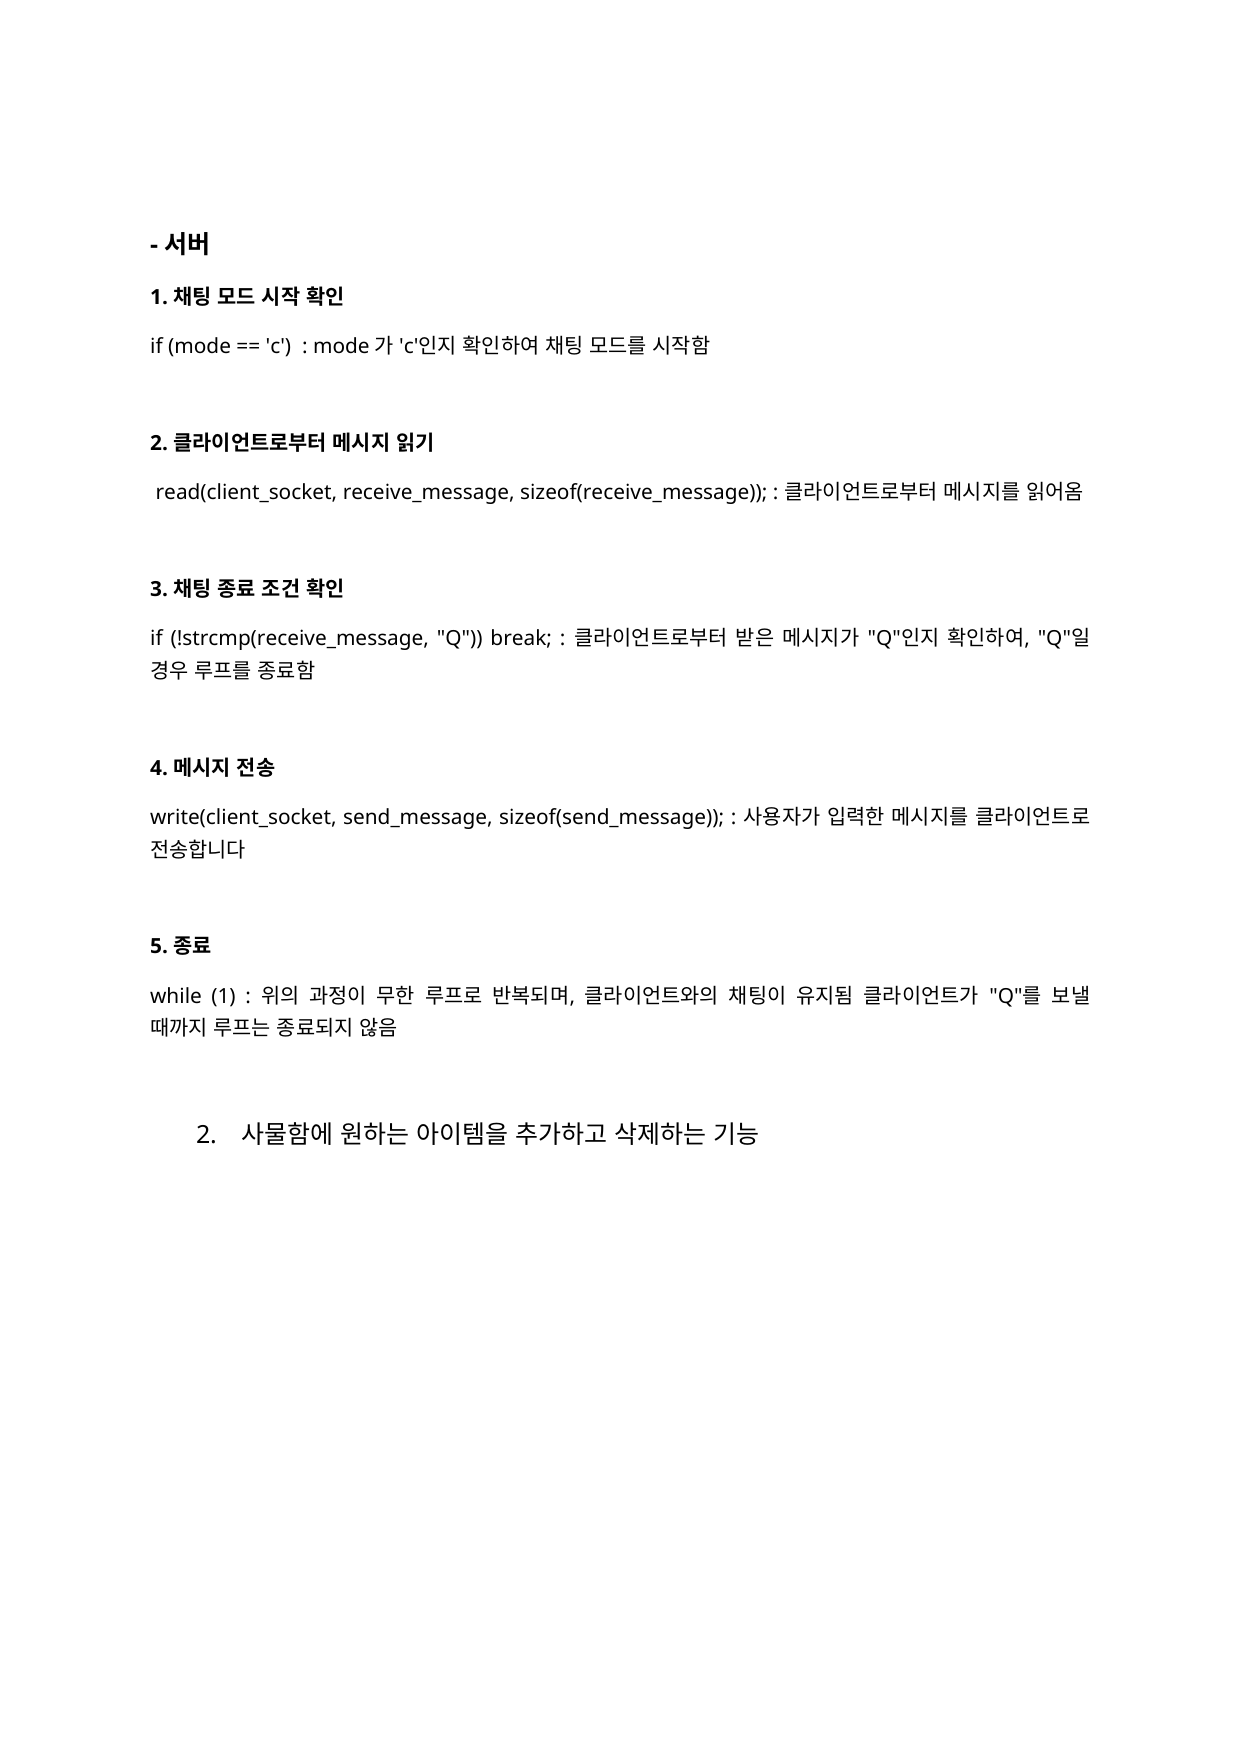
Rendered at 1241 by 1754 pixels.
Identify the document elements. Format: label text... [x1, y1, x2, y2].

text 2. 클라이언트로부터 메시지 읽기 [150, 426, 1090, 457]
text if (mode == 'c') : mode가 'c'인지 확인하여 채팅 모드를 시작함 [150, 329, 1090, 360]
text read(client_socket, receive_message, sizeof(receive_message)); : 클라이언트로부터 메시지를 읽어옴 [150, 476, 1090, 506]
text write(client_socket, send_message, sizeof(send_message)); : 사용자가 입력한 메시지를 클라이언트로 전송합니다 [150, 800, 1090, 863]
text - 서버 [150, 224, 1090, 261]
list 사물함에 원하는 아이템을 추가하고 삭제하는 기능 [196, 1114, 1090, 1151]
text 1. 채팅 모드 시작 확인 [150, 280, 1090, 311]
text 5. 종료 [150, 929, 1090, 960]
text while (1) : 위의 과정이 무한 루프로 반복되며, 클라이언트와의 채팅이 유지됨 클라이언트가 "Q"를 보낼 때까지 루프는 종료되지 않음 [150, 979, 1090, 1042]
text 3. 채팅 종료 조건 확인 [150, 572, 1090, 603]
text 4. 메시지 전송 [150, 751, 1090, 781]
text if (!strcmp(receive_message, "Q")) break; : 클라이언트로부터 받은 메시지가 "Q"인지 확인하여, "Q"일 경우 루프를 종료함 [150, 622, 1090, 684]
